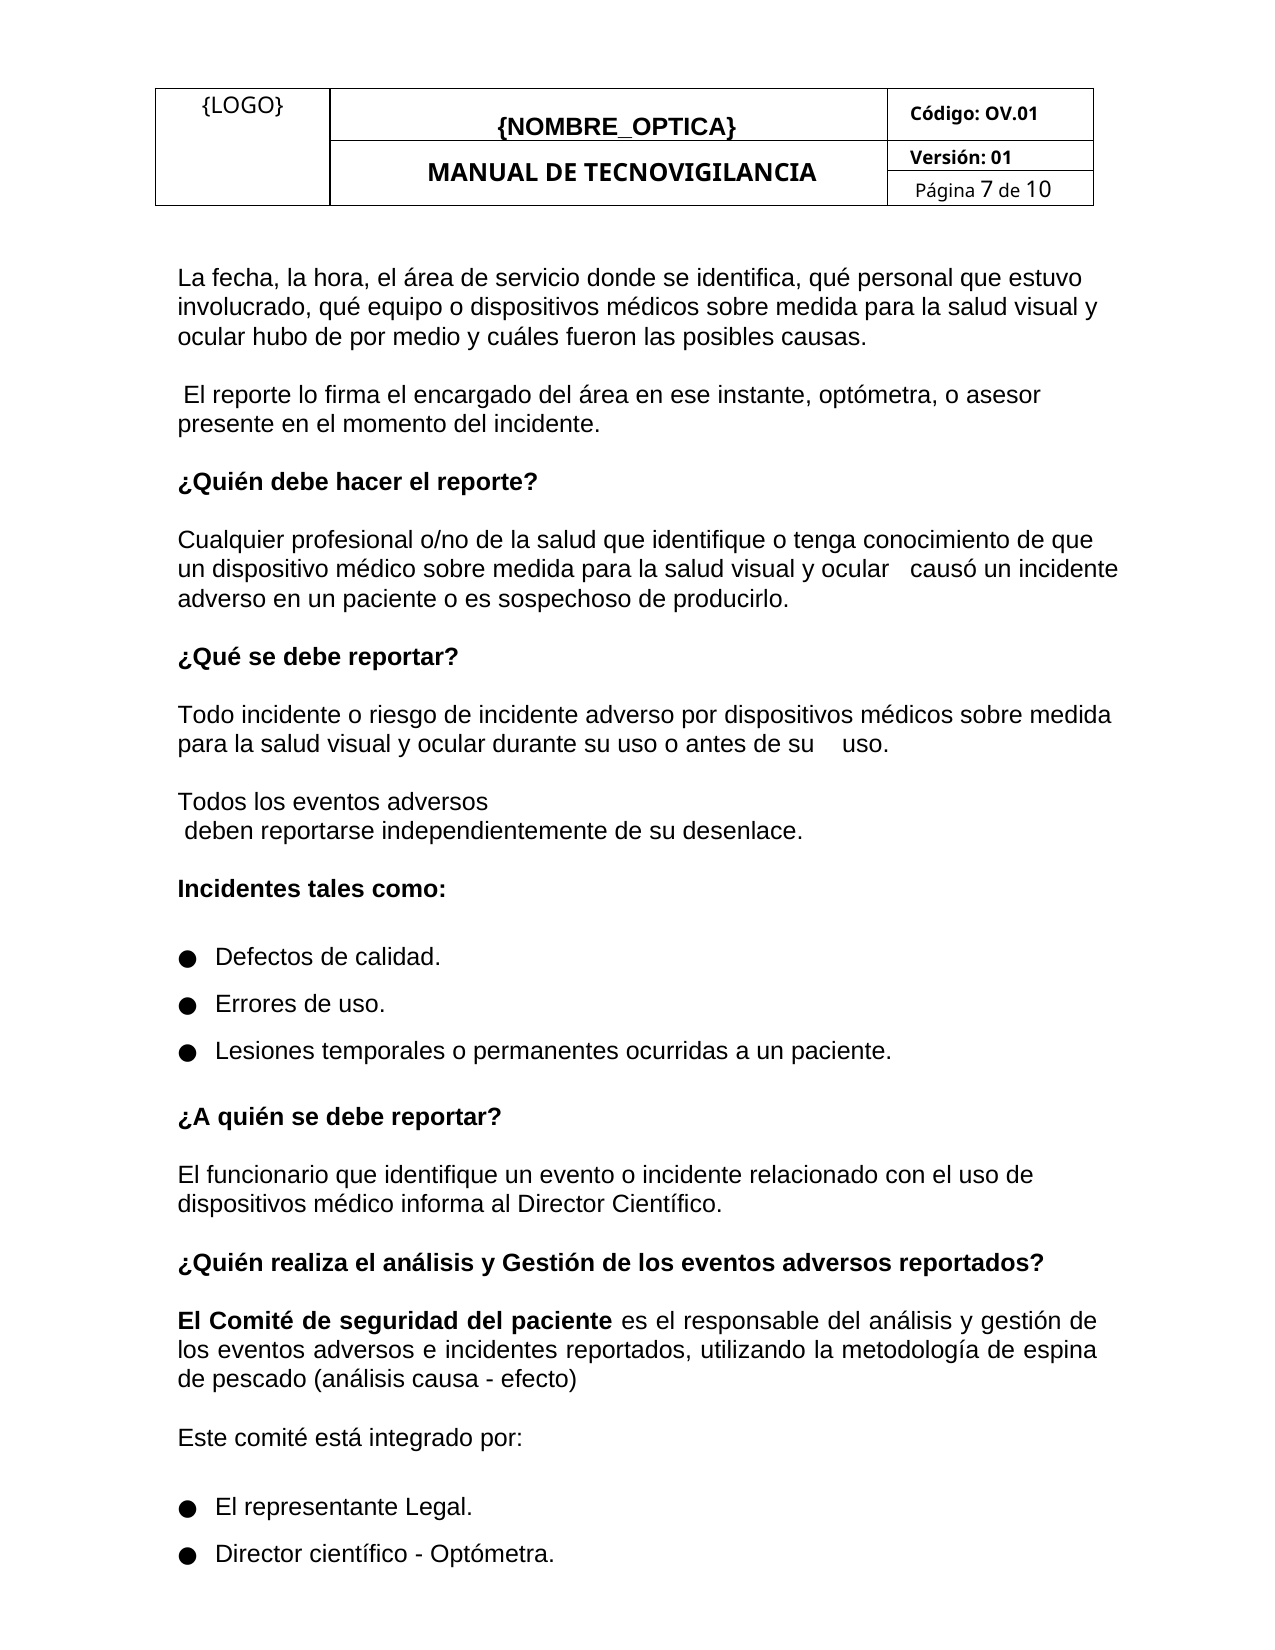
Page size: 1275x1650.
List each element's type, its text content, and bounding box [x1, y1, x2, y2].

text Este comité está integrado por: [177, 1423, 1123, 1452]
list Defectos de calidad. [177, 931, 1123, 978]
text deben reportarse independientemente de su desenlace. [177, 816, 1123, 844]
subtitle ¿Quién debe hacer el reporte? [177, 467, 1123, 496]
text Cualquier profesional o/no de la salud que identifique o tenga conocimiento de que un dispositivo médico sobre medida para la salud visual y ocular causó un incidente adverso en un paciente o es sospechoso de producirlo. [177, 525, 1123, 612]
text La fecha, la hora, el área de servicio donde se identifica, qué personal que estuvo involucrado, qué equipo o dispositivos médicos sobre medida para la salud visual y ocular hubo de por medio y cuáles fueron las posibles causas. [177, 263, 1123, 351]
subtitle ¿A quién se debe reportar? [177, 1102, 1123, 1130]
text Todos los eventos adversos [177, 787, 1123, 816]
subtitle ¿Quién realiza el análisis y Gestión de los eventos adversos reportados? [177, 1248, 1123, 1276]
text El Comité de seguridad del paciente es el responsable del análisis y gestión de los eventos adversos e incidentes reportados, utilizando la metodología de espina de pescado (análisis causa - efecto) [177, 1306, 1098, 1393]
list Lesiones temporales o permanentes ocurridas a un paciente. [177, 1026, 1123, 1073]
list Director científico - Optómetra. [177, 1528, 1123, 1575]
list Errores de uso. [177, 978, 1123, 1025]
text Todo incidente o riesgo de incidente adverso por dispositivos médicos sobre medida para la salud visual y ocular durante su uso o antes de su uso. [177, 700, 1123, 758]
text El reporte lo firma el encargado del área en ese instante, optómetra, o asesor presente en el momento del incidente. [177, 381, 1122, 438]
text El funcionario que identifique un evento o incidente relacionado con el uso de dispositivos médico informa al Director Científico. [177, 1159, 1123, 1218]
list El representante Legal. [177, 1481, 1123, 1528]
subtitle ¿Qué se debe reportar? [177, 642, 1123, 671]
subtitle Incidentes tales como: [177, 873, 1123, 902]
